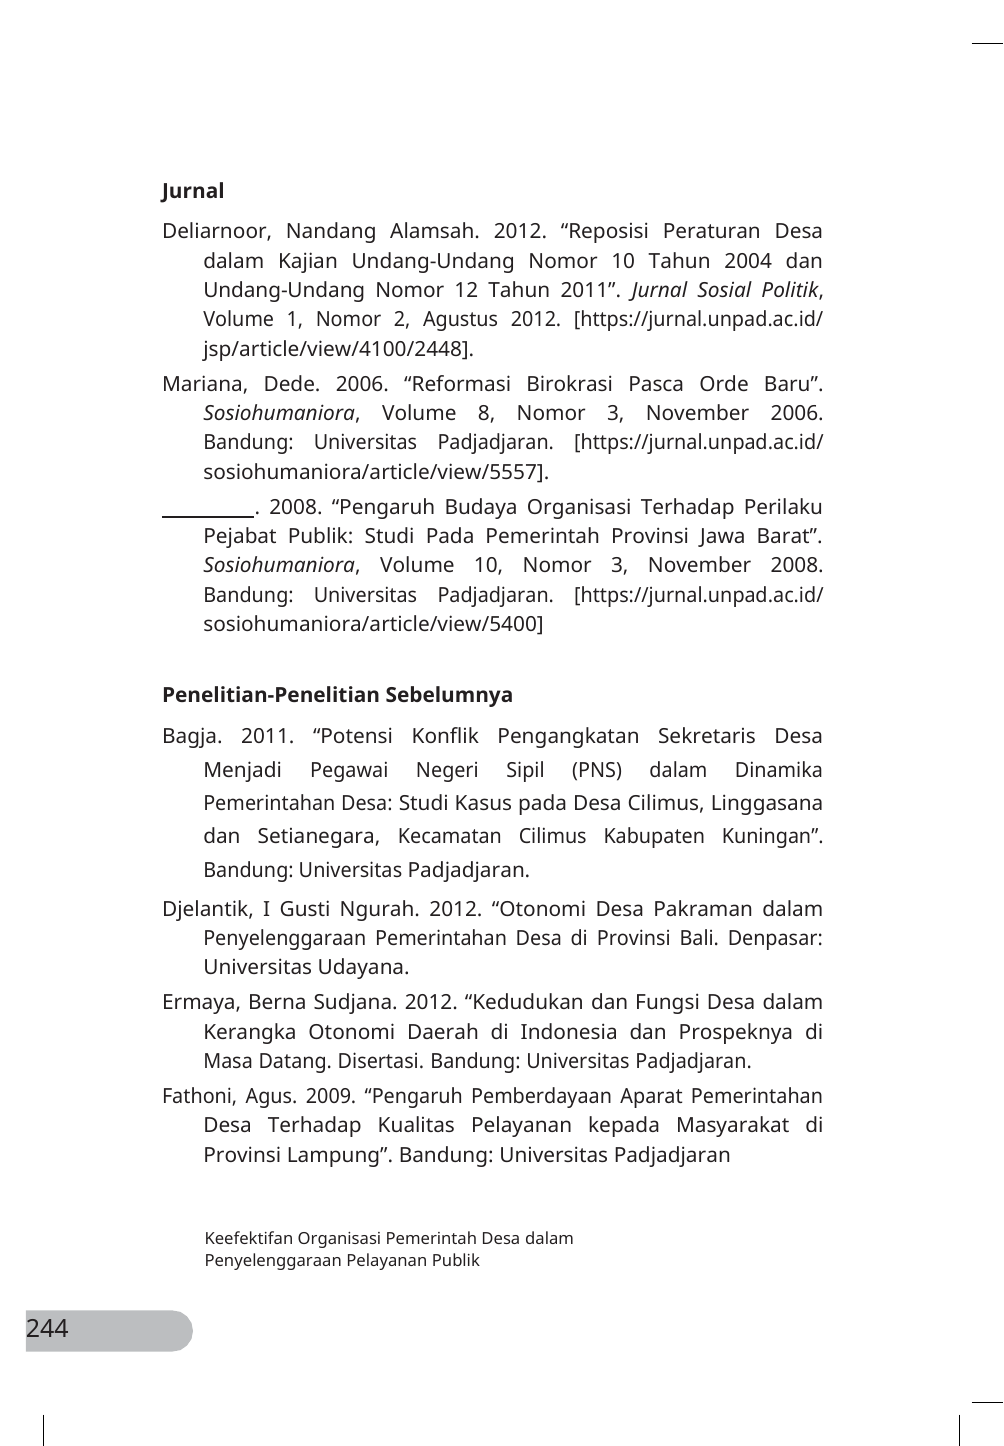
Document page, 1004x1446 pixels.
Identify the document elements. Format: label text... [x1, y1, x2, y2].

text Mariana, Dede. 2006. “Reformasi Birokrasi Pasca Orde Baru”. Sosiohumaniora, Volume 8, Nomor 3, November 2006. Bandung: Universitas Padjadjaran. [https://jurnal.unpad.ac.id/ sosiohumaniora/article/view/5557]. [162, 369, 824, 485]
text Deliarnoor, Nandang Alamsah. 2012. “Reposisi Peraturan Desa dalam Kajian Undang-Undang Nomor 10 Tahun 2004 dan Undang-Undang Nomor 12 Tahun 2011”. Jurnal Sosial Politik, Volume 1, Nomor 2, Agustus 2012. [https://jurnal.unpad.ac.id/ jsp/article/view/4100/2448]. [162, 217, 824, 362]
text . 2008. “Pengaruh Budaya Organisasi Terhadap Perilaku Pejabat Publik: Studi Pada Pemerintah Provinsi Jawa Barat”. Sosiohumaniora, Volume 10, Nomor 3, November 2008. Bandung: Universitas Padjadjaran. [https://jurnal.unpad.ac.id/ sosiohumaniora/article/view/5400] [162, 492, 824, 638]
text Fathoni, Agus. 2009. “Pengaruh Pemberdayaan Aparat Pemerintahan Desa Terhadap Kualitas Pelayanan kepada Masyarakat di Provinsi Lampung”. Bandung: Universitas Padjadjaran [162, 1081, 824, 1168]
text Djelantik, I Gusti Ngurah. 2012. “Otonomi Desa Pakraman dalam Penyelenggaraan Pemerintahan Desa di Provinsi Bali. Denpasar: Universitas Udayana. [162, 894, 824, 981]
subtitle Jurnal [162, 176, 863, 204]
text Keefektifan Organisasi Pemerintah Desa dalam Penyelenggaraan Pelayanan Publik [204, 1226, 580, 1271]
text Bagja. 2011. “Potensi Konflik Pengangkatan Sekretaris Desa Menjadi Pegawai Negeri Sipil (PNS) dalam Dinamika Pemerintahan Desa: Studi Kasus pada Desa Cilimus, Linggasana dan Setianegara, Kecamatan Cilimus Kabupaten Kuningan”. Bandung: Universitas Padjadjaran. [162, 717, 824, 884]
subtitle Penelitian-Penelitian Sebelumnya [162, 681, 863, 709]
text Ermaya, Berna Sudjana. 2012. “Kedudukan dan Fungsi Desa dalam Kerangka Otonomi Daerah di Indonesia dan Prospeknya di Masa Datang. Disertasi. Bandung: Universitas Padjadjaran. [162, 987, 824, 1074]
